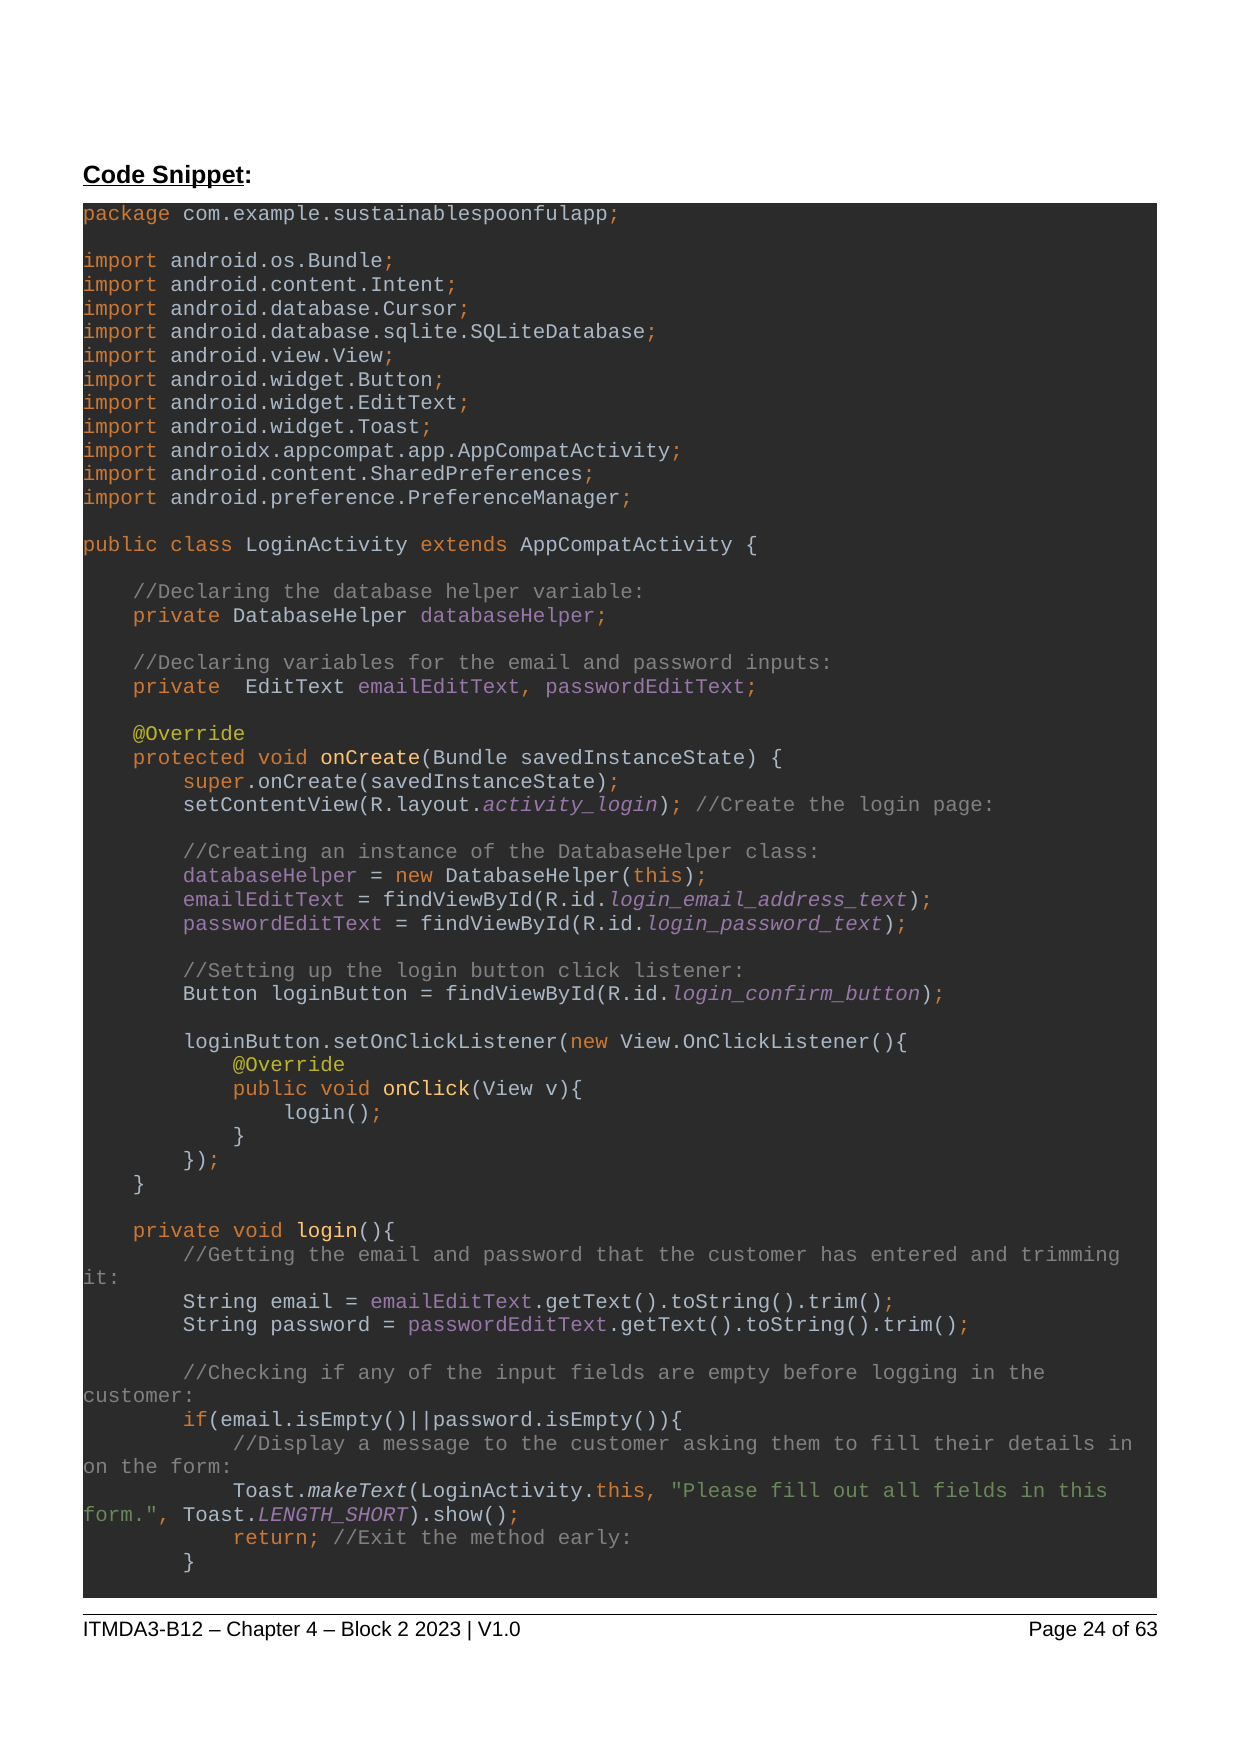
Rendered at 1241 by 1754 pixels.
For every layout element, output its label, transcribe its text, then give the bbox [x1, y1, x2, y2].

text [83, 203, 1157, 1598]
text Code Snippet: [83, 160, 1157, 189]
